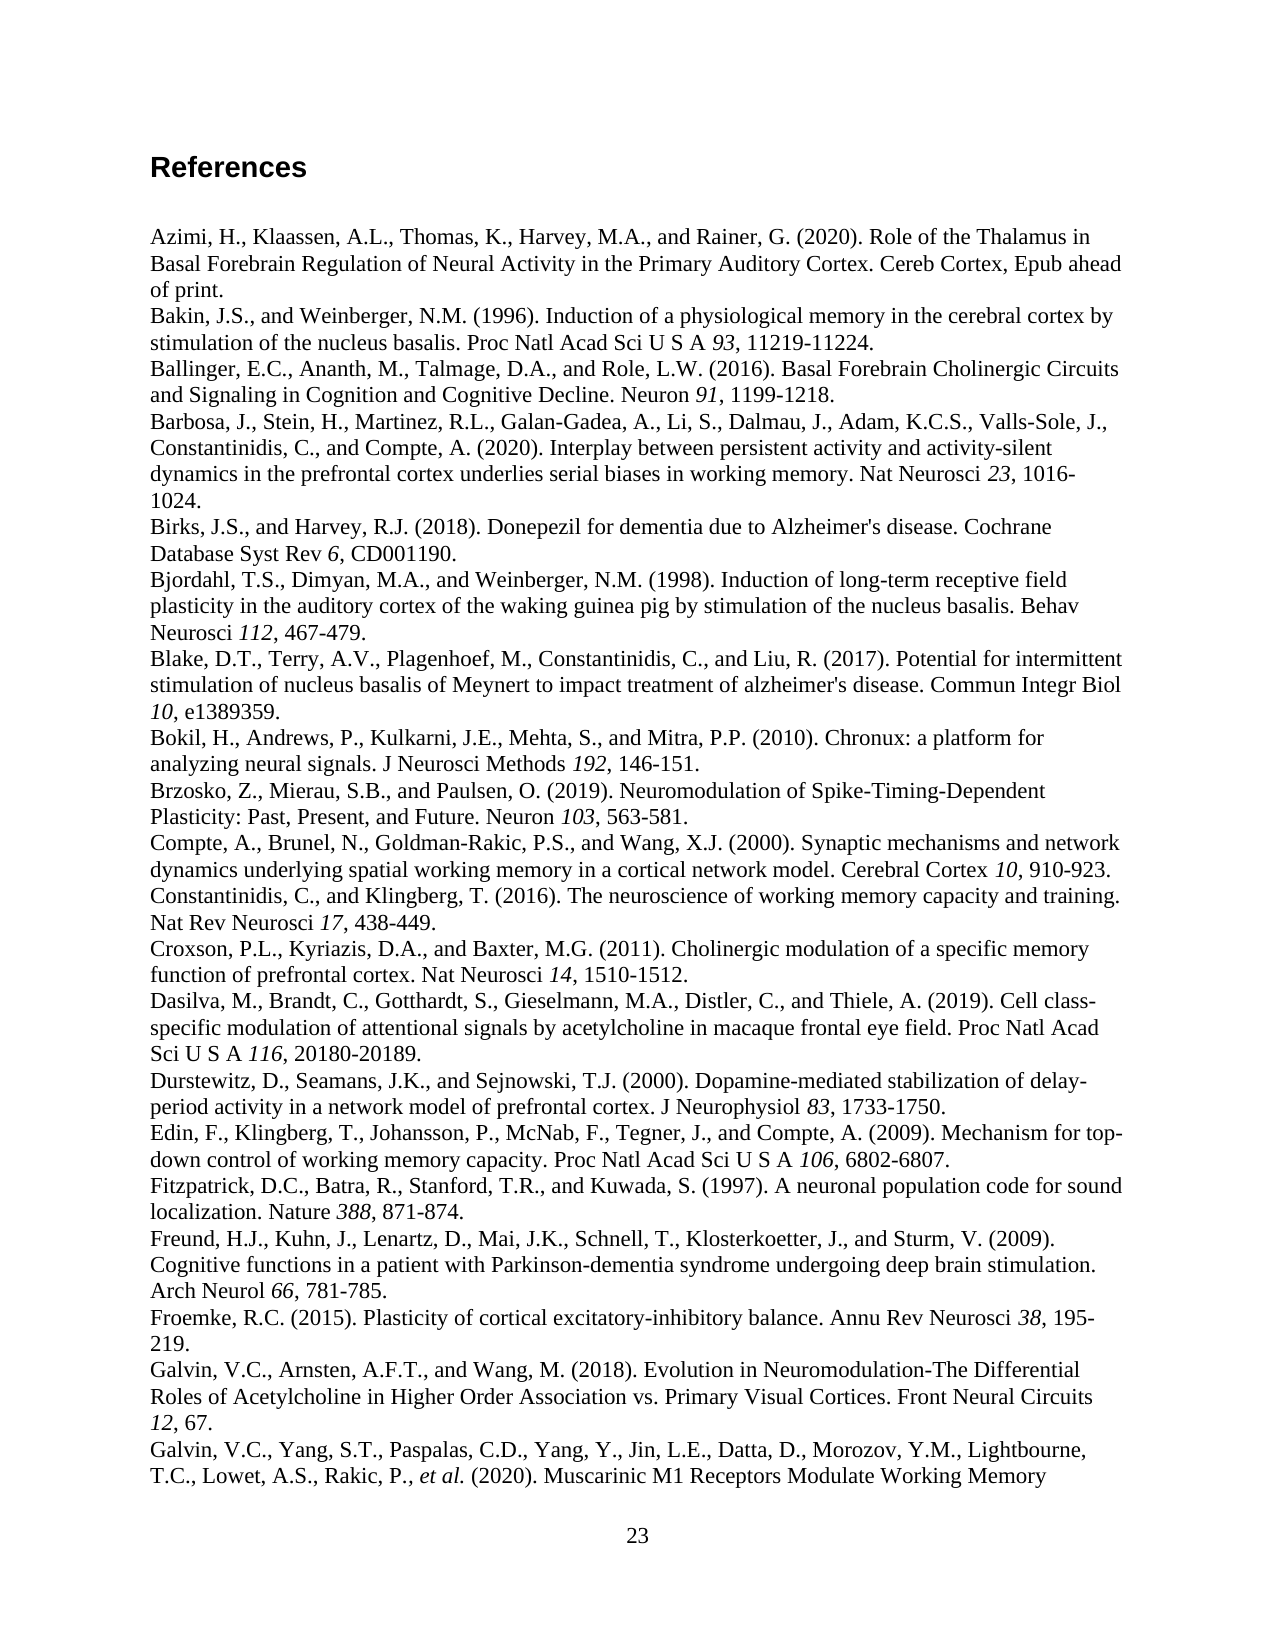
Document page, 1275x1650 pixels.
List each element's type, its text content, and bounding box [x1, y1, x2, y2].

text Blake, D.T., Terry, A.V., Plagenhoef, M., Constantinidis, C., and Liu, R. (2017). Potential for intermittent stimulation of nucleus basalis of Meynert to impact treatment of alzheimer's disease. Commun Integr Biol 10, e1389359. [150, 645, 1125, 724]
text Birks, J.S., and Harvey, R.J. (2018). Donepezil for dementia due to Alzheimer's disease. Cochrane Database Syst Rev 6, CD001190. [150, 513, 1125, 566]
text Barbosa, J., Stein, H., Martinez, R.L., Galan-Gadea, A., Li, S., Dalmau, J., Adam, K.C.S., Valls-Sole, J., Constantinidis, C., and Compte, A. (2020). Interplay between persistent activity and activity-silent dynamics in the prefrontal cortex underlies serial biases in working memory. Nat Neurosci 23, 1016-1024. [150, 408, 1125, 513]
text Compte, A., Brunel, N., Goldman-Rakic, P.S., and Wang, X.J. (2000). Synaptic mechanisms and network dynamics underlying spatial working memory in a cortical network model. Cerebral Cortex 10, 910-923. [150, 829, 1125, 882]
text Fitzpatrick, D.C., Batra, R., Stanford, T.R., and Kuwada, S. (1997). A neuronal population code for sound localization. Nature 388, 871-874. [150, 1172, 1125, 1225]
text Croxson, P.L., Kyriazis, D.A., and Baxter, M.G. (2011). Cholinergic modulation of a specific memory function of prefrontal cortex. Nat Neurosci 14, 1510-1512. [150, 935, 1125, 988]
text Azimi, H., Klaassen, A.L., Thomas, K., Harvey, M.A., and Rainer, G. (2020). Role of the Thalamus in Basal Forebrain Regulation of Neural Activity in the Primary Auditory Cortex. Cereb Cortex, Epub ahead of print. [150, 223, 1125, 302]
text Galvin, V.C., Arnsten, A.F.T., and Wang, M. (2018). Evolution in Neuromodulation-The Differential Roles of Acetylcholine in Higher Order Association vs. Primary Visual Cortices. Front Neural Circuits 12, 67. [150, 1357, 1125, 1436]
text References [150, 150, 1125, 183]
text Edin, F., Klingberg, T., Johansson, P., McNab, F., Tegner, J., and Compte, A. (2009). Mechanism for top-down control of working memory capacity. Proc Natl Acad Sci U S A 106, 6802-6807. [150, 1119, 1125, 1172]
text Dasilva, M., Brandt, C., Gotthardt, S., Gieselmann, M.A., Distler, C., and Thiele, A. (2019). Cell class-specific modulation of attentional signals by acetylcholine in macaque frontal eye field. Proc Natl Acad Sci U S A 116, 20180-20189. [150, 988, 1125, 1067]
text Ballinger, E.C., Ananth, M., Talmage, D.A., and Role, L.W. (2016). Basal Forebrain Cholinergic Circuits and Signaling in Cognition and Cognitive Decline. Neuron 91, 1199-1218. [150, 355, 1125, 408]
text Brzosko, Z., Mierau, S.B., and Paulsen, O. (2019). Neuromodulation of Spike-Timing-Dependent Plasticity: Past, Present, and Future. Neuron 103, 563-581. [150, 777, 1125, 829]
text Constantinidis, C., and Klingberg, T. (2016). The neuroscience of working memory capacity and training. Nat Rev Neurosci 17, 438-449. [150, 882, 1125, 935]
text Bokil, H., Andrews, P., Kulkarni, J.E., Mehta, S., and Mitra, P.P. (2010). Chronux: a platform for analyzing neural signals. J Neurosci Methods 192, 146-151. [150, 724, 1125, 777]
text Bakin, J.S., and Weinberger, N.M. (1996). Induction of a physiological memory in the cerebral cortex by stimulation of the nucleus basalis. Proc Natl Acad Sci U S A 93, 11219-11224. [150, 302, 1125, 355]
text Freund, H.J., Kuhn, J., Lenartz, D., Mai, J.K., Schnell, T., Klosterkoetter, J., and Sturm, V. (2009). Cognitive functions in a patient with Parkinson-dementia syndrome undergoing deep brain stimulation. Arch Neurol 66, 781-785. [150, 1225, 1125, 1304]
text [150, 1436, 1125, 1488]
text Bjordahl, T.S., Dimyan, M.A., and Weinberger, N.M. (1998). Induction of long-term receptive field plasticity in the auditory cortex of the waking guinea pig by stimulation of the nucleus basalis. Behav Neurosci 112, 467-479. [150, 566, 1125, 645]
text Durstewitz, D., Seamans, J.K., and Sejnowski, T.J. (2000). Dopamine-mediated stabilization of delay-period activity in a network model of prefrontal cortex. J Neurophysiol 83, 1733-1750. [150, 1067, 1125, 1119]
text Froemke, R.C. (2015). Plasticity of cortical excitatory-inhibitory balance. Annu Rev Neurosci 38, 195-219. [150, 1304, 1125, 1357]
